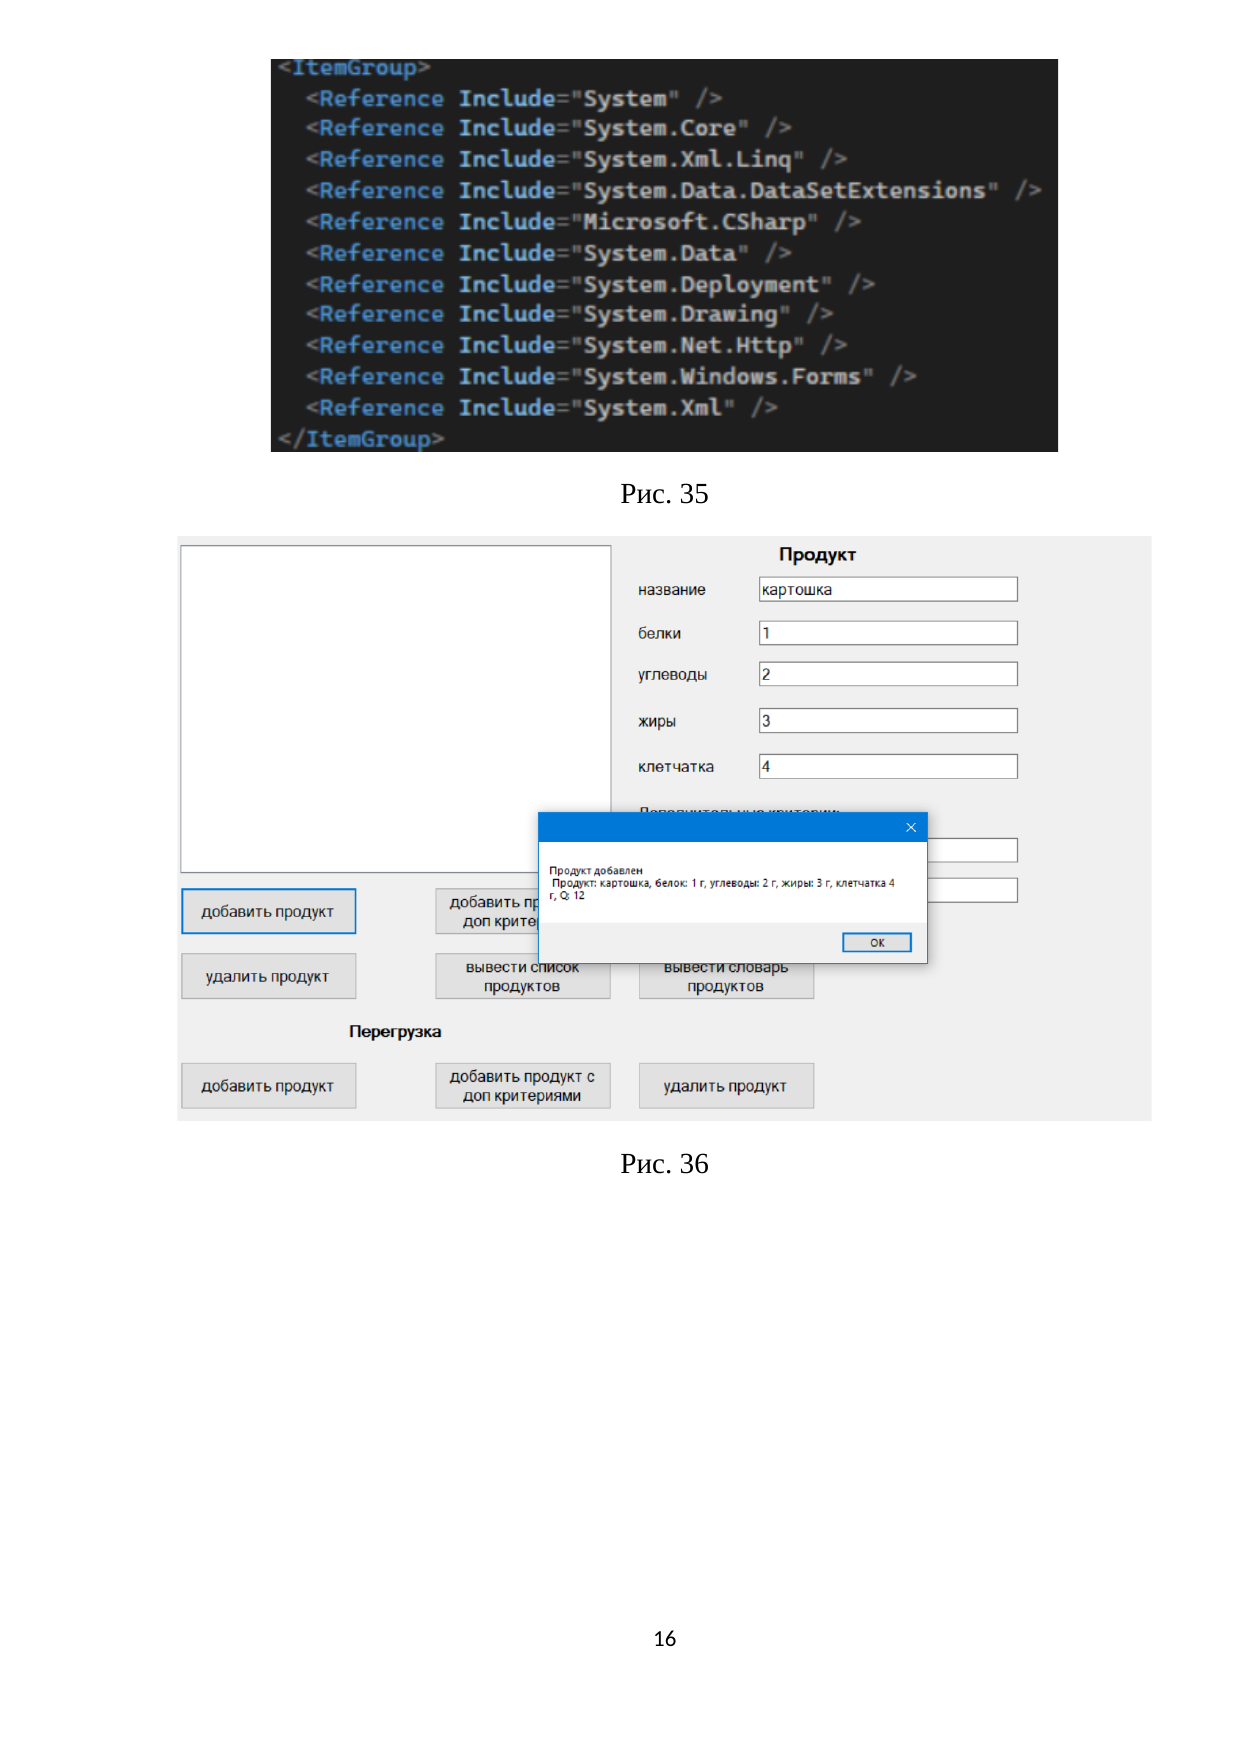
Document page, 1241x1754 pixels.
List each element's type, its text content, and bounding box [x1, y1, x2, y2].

picture [270, 59, 1059, 452]
picture [177, 536, 1152, 1121]
text Рис. 36 [177, 1146, 1152, 1179]
text Рис. 35 [177, 477, 1152, 510]
